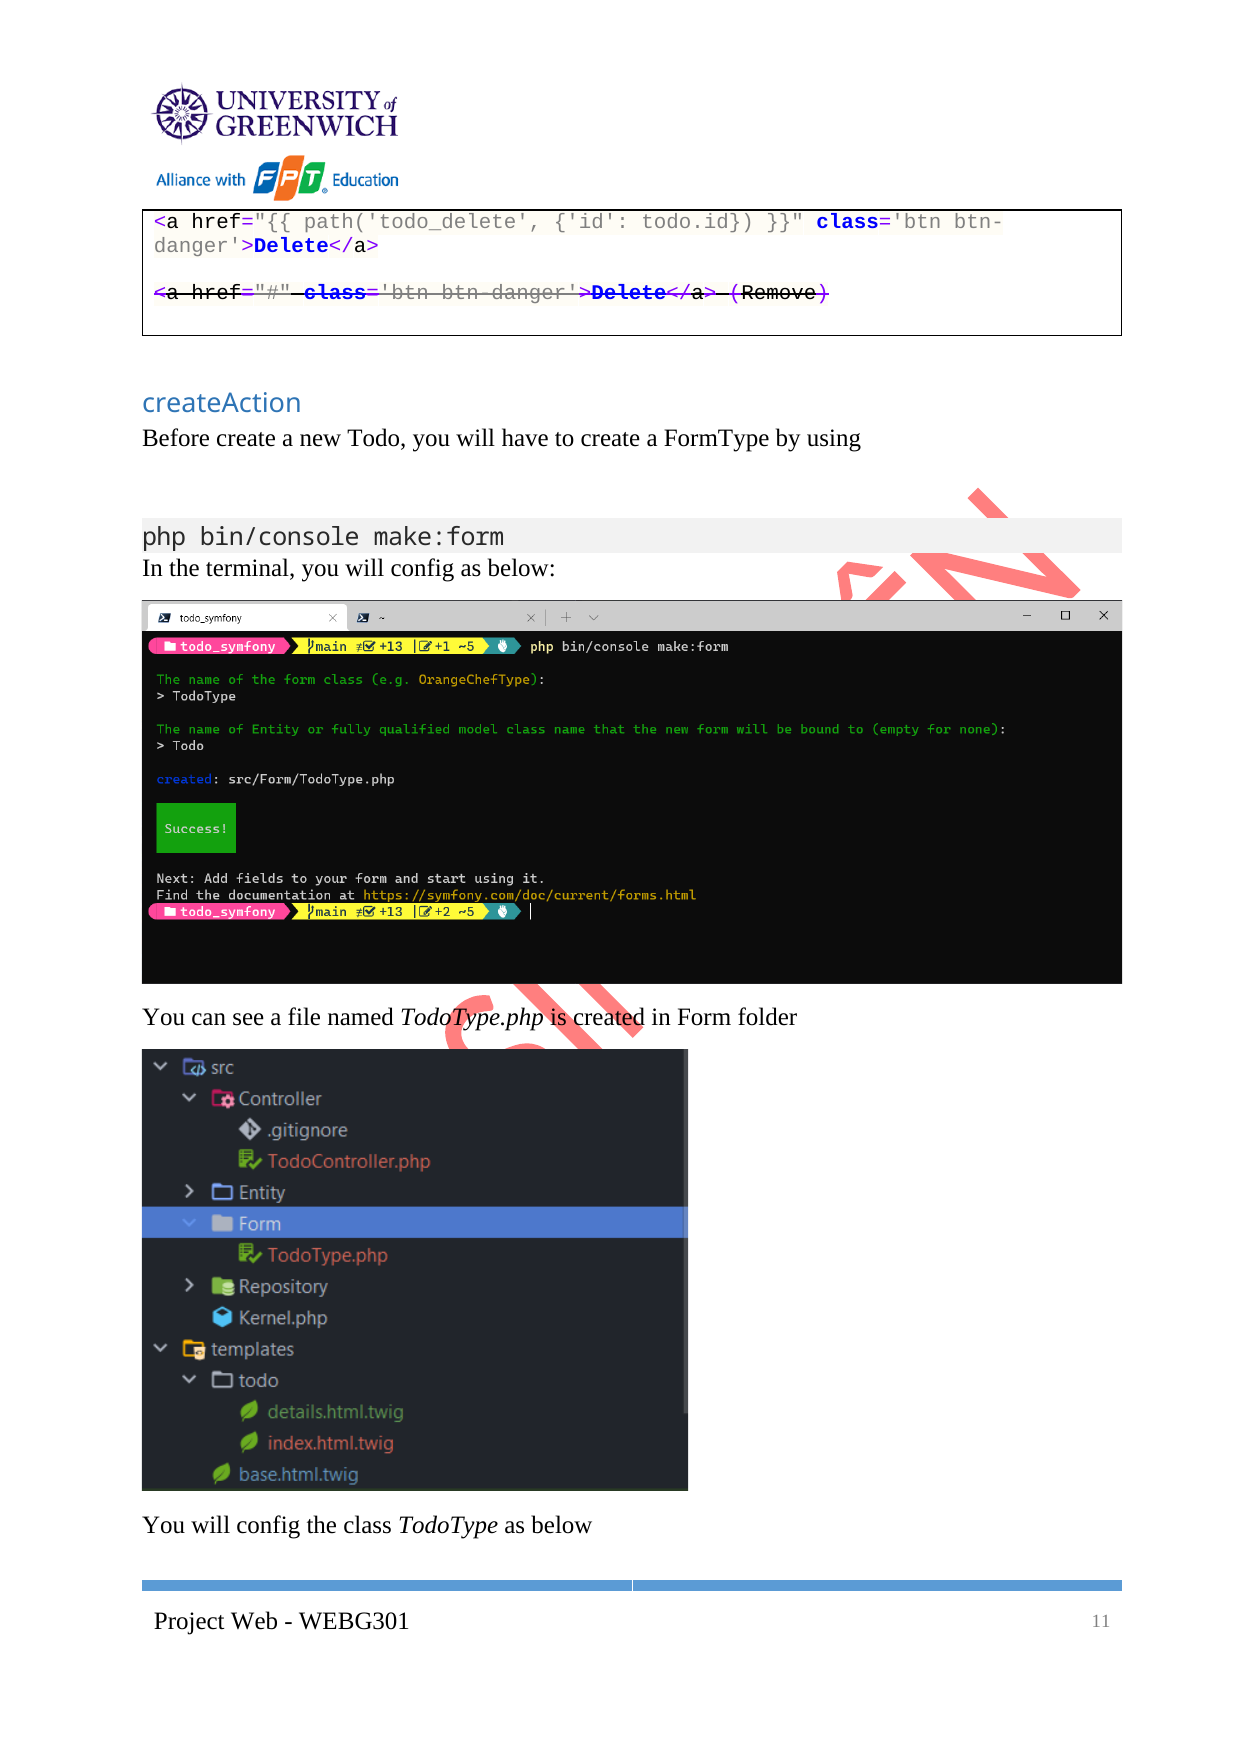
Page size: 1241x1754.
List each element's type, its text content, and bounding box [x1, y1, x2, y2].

subtitle createAction [142, 383, 1122, 420]
picture [141, 75, 405, 207]
table_header <a href="{{ path('todo_delete', {'id': todo.id}) }}" class='btn btn-danger'>Delete</a> <a href="#" class='btn btn-danger'>Delete</a> (Remove) [143, 211, 1121, 334]
text You can see a file named TodoType.php is created in Form folder [142, 1002, 1122, 1031]
picture [141, 1049, 689, 1491]
text php bin/console make:form [142, 518, 1122, 553]
text Before create a new Todo, you will have to create a FormType by using [142, 423, 1122, 452]
picture [141, 600, 1123, 984]
text You will config the class TodoType as below [142, 1510, 1122, 1539]
text In the terminal, you will config as below: [142, 553, 1122, 581]
